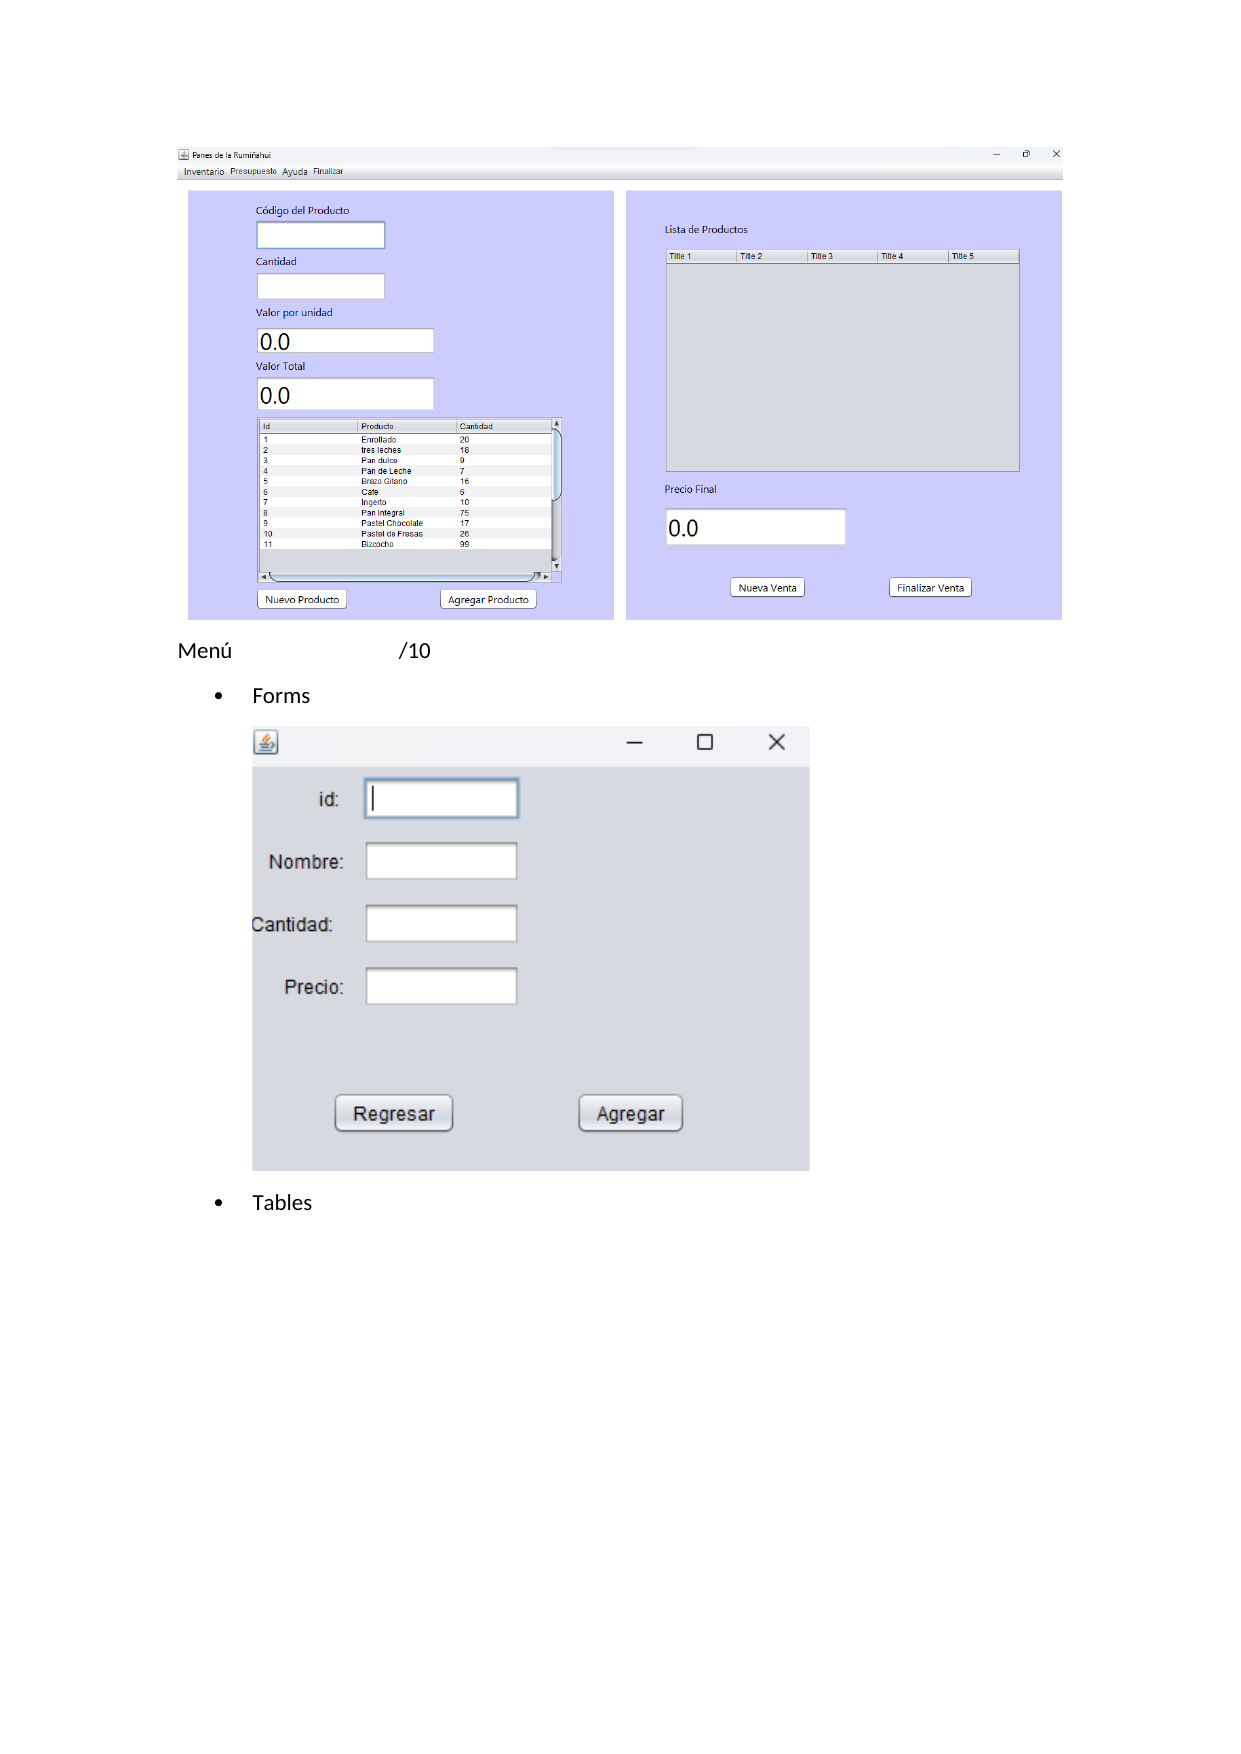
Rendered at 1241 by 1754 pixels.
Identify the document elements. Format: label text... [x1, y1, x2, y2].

list Tables [215, 1188, 1063, 1216]
text Menú /10 [177, 637, 1063, 665]
picture [177, 147, 1063, 620]
picture [252, 726, 810, 1171]
list Forms [215, 681, 1063, 709]
